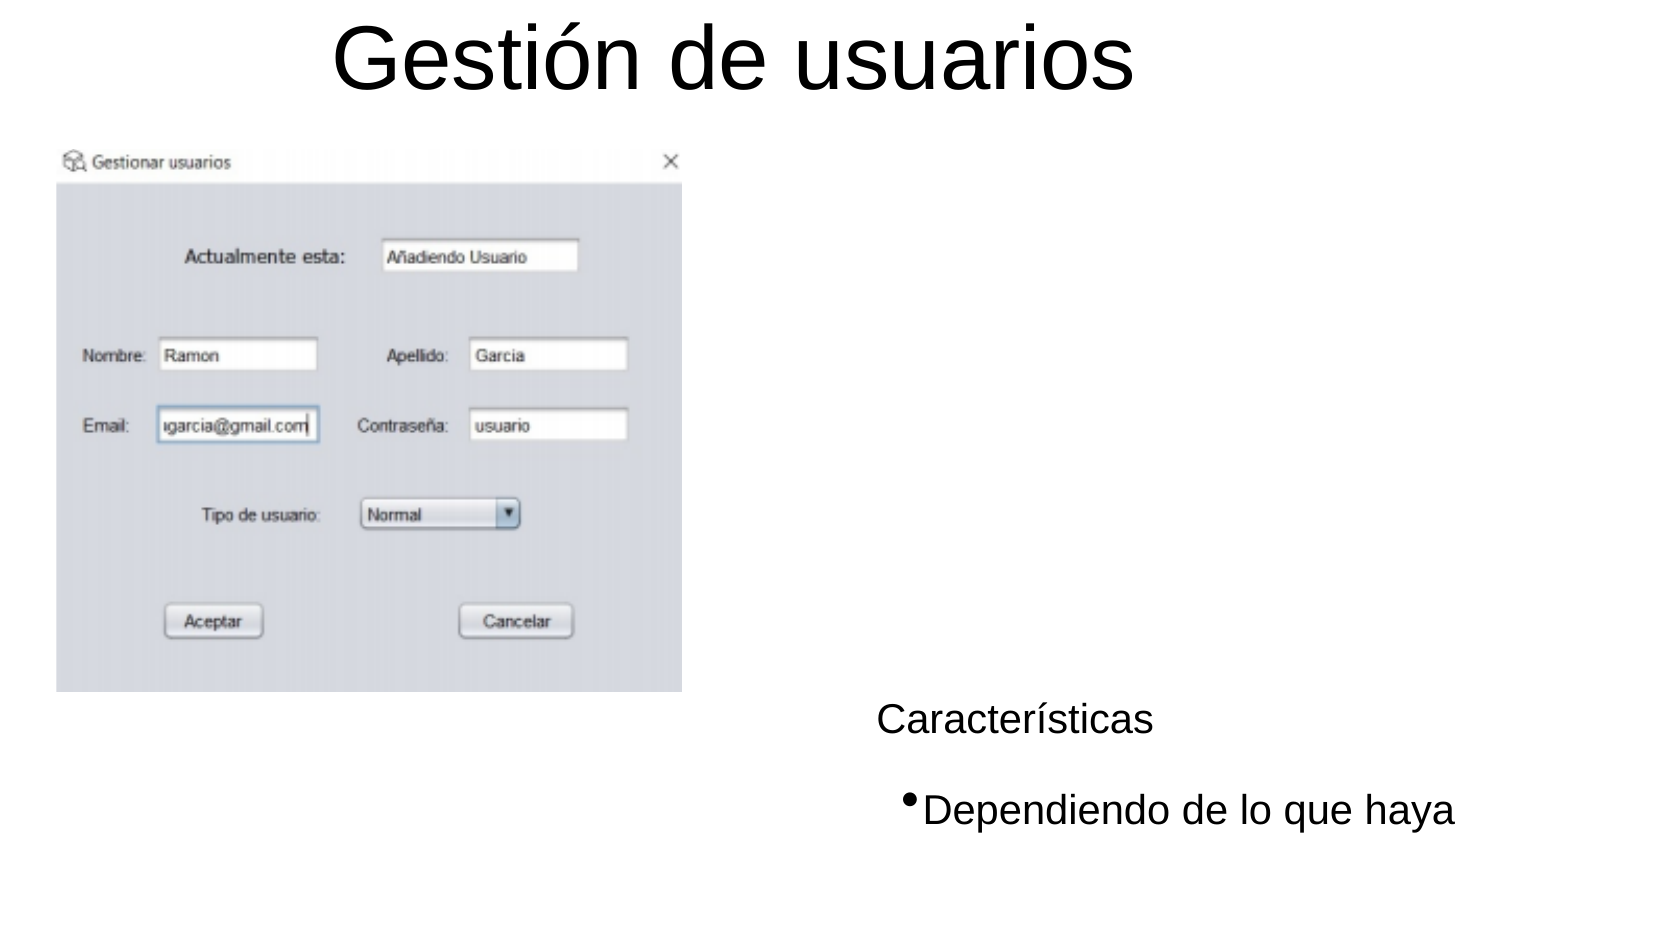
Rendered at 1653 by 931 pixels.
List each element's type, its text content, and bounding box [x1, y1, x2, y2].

picture [56, 149, 682, 692]
text Gestión de usuarios Características [331, 4, 1324, 743]
text ● Dependiendo de lo que haya [53, 778, 1455, 842]
